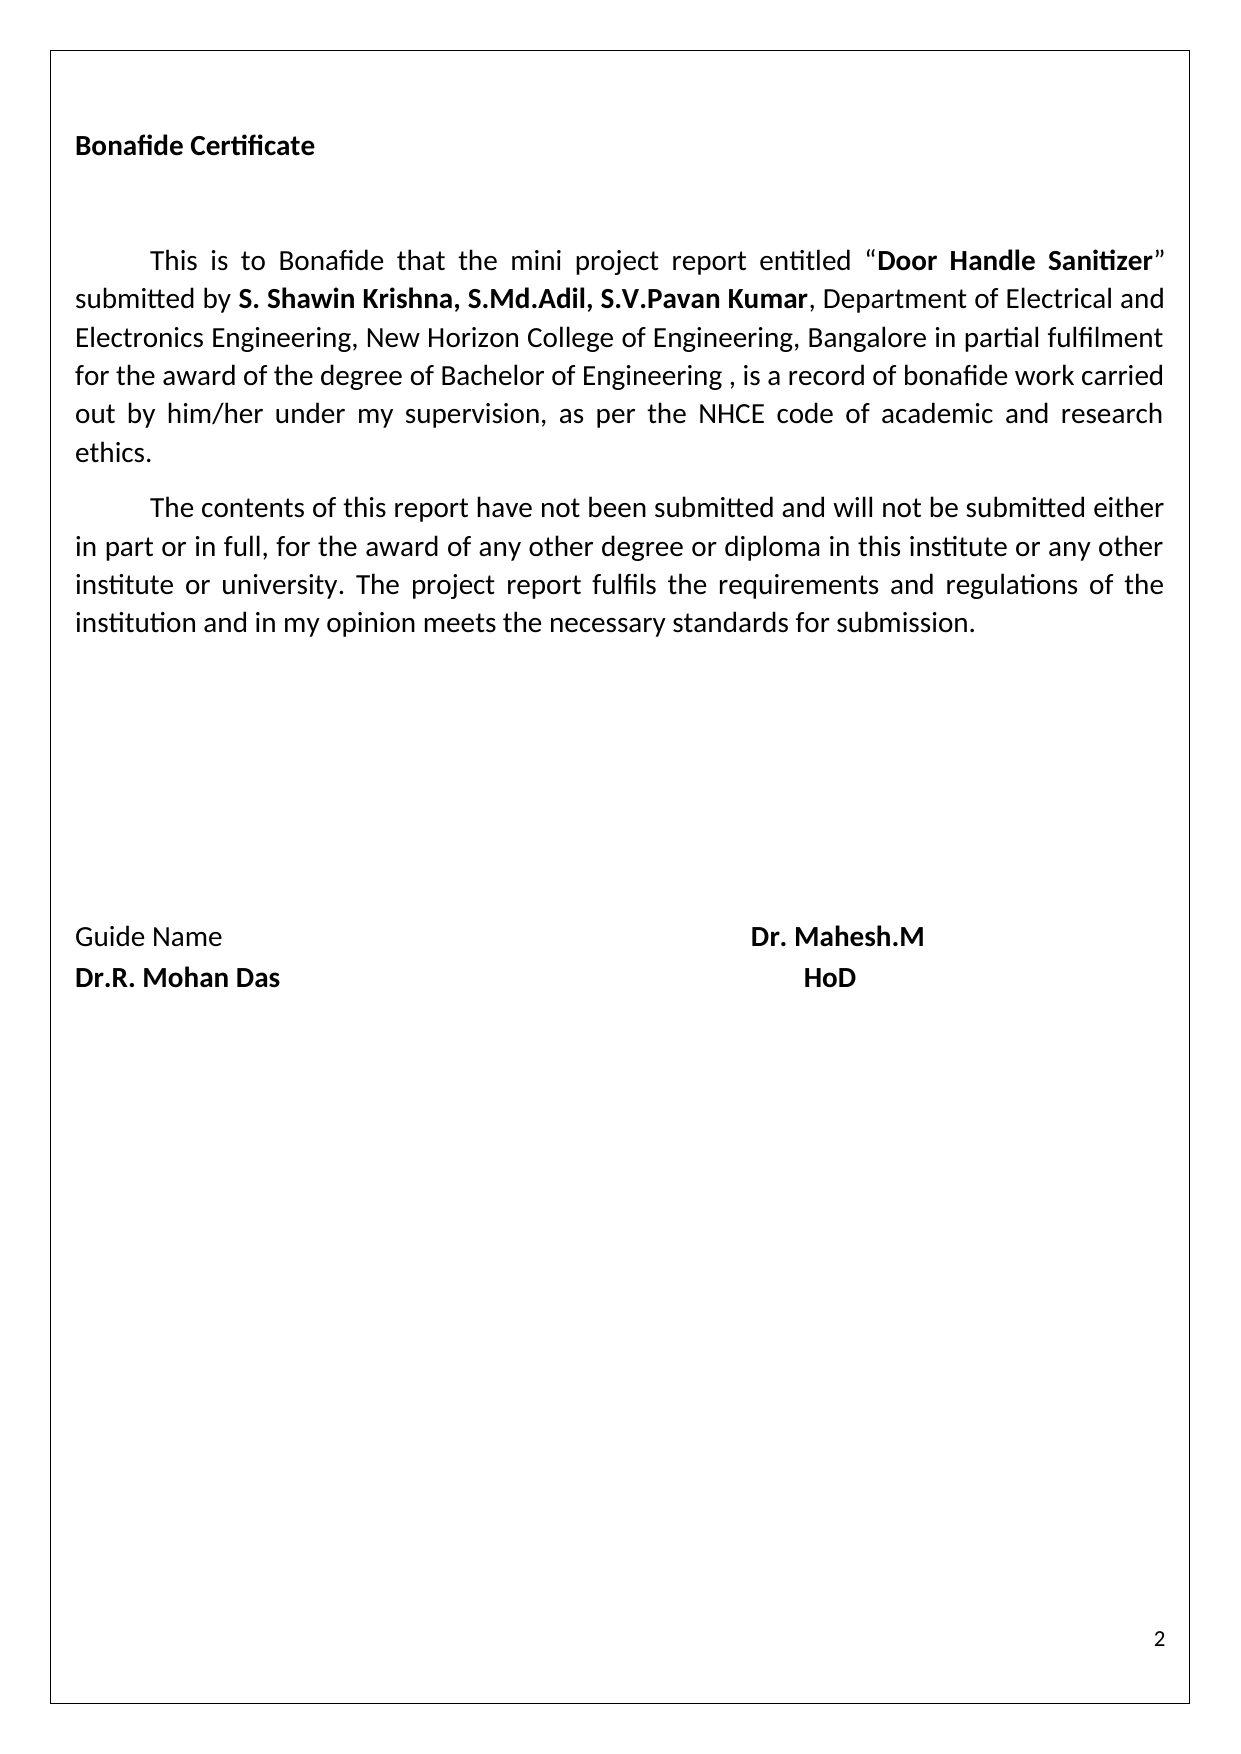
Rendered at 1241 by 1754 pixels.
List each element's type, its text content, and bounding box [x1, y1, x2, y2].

text The contents of this report have not been submitted and will not be submitted either in part or in full, for the award of any other degree or diploma in this institute or any other institute or university. The project report fulfils the requirements and regulations of the institution and in my opinion meets the necessary standards for submission. [75, 489, 1165, 640]
table_header Guide Name Dr.R. Mohan Das [64, 918, 536, 1034]
text This is to Bonafide that the mini project report entitled “Door Handle Sanitizer” submitted by S. Shawin Krishna, S.Md.Adil, S.V.Pavan Kumar, Department of Electrical and Electronics Engineering, New Horizon College of Engineering, Bangalore in partial fulfilment for the award of the degree of Bachelor of Engineering , is a record of bonafide work carried out by him/her under my supervision, as per the NHCE code of academic and research ethics. [75, 242, 1165, 470]
text Bonafide Certificate [75, 127, 1165, 162]
table_header Dr. Mahesh.M HoD [536, 918, 1007, 1034]
